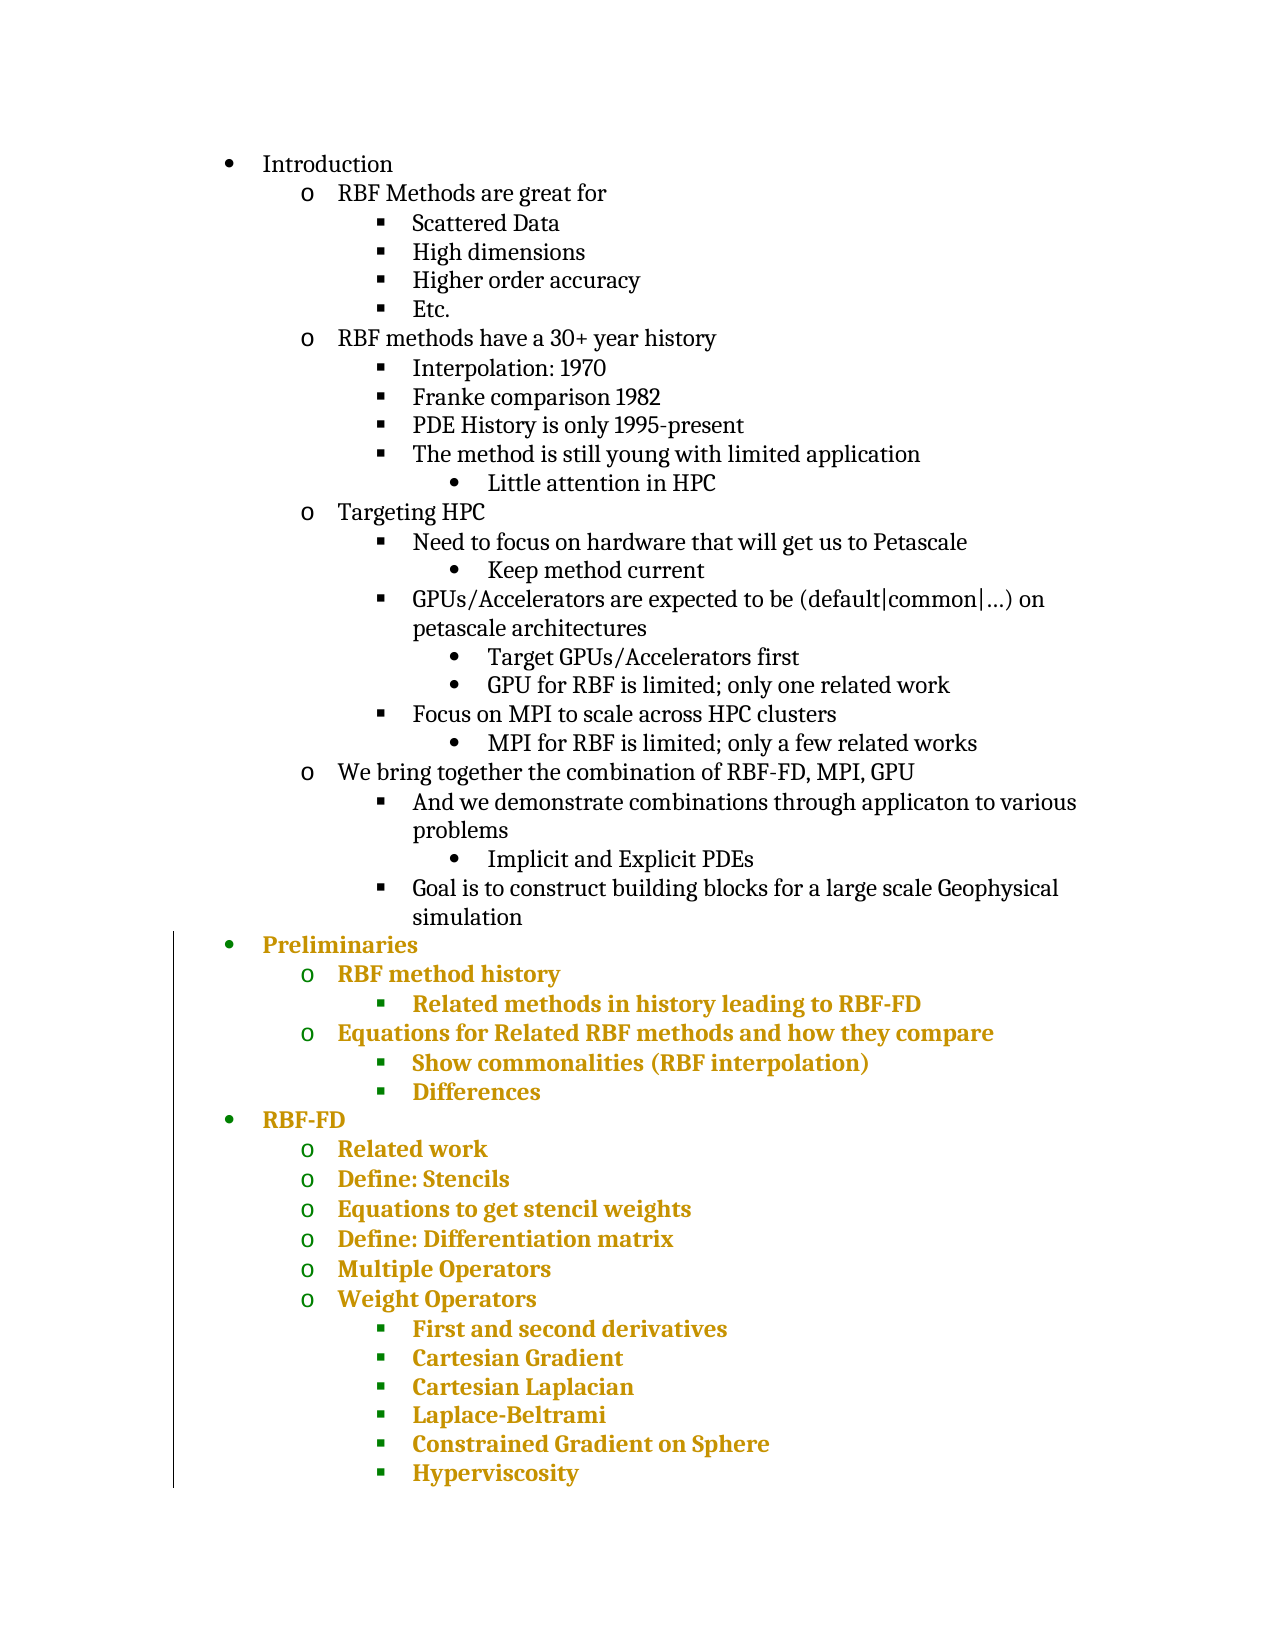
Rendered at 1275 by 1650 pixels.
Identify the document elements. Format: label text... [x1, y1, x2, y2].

list MPI for RBF is limited; only a few related works [450, 729, 1087, 757]
list Weight Operators [300, 1285, 1087, 1315]
list Need to focus on hardware that will get us to Petascale [375, 527, 1087, 556]
list Differences [375, 1077, 1087, 1106]
list Focus on MPI to scale across HPC clusters [375, 700, 1087, 729]
list Related work [300, 1135, 1087, 1165]
list And we demonstrate combinations through applicaton to various problems [375, 787, 1087, 845]
list Goal is to construct building blocks for a large scale Geophysical simulation [375, 874, 1087, 931]
list Implicit and Explicit PDEs [450, 845, 1087, 874]
list PDE History is only 1995-present [375, 411, 1087, 440]
list Interpolation: 1970 [375, 354, 1087, 382]
list RBF Methods are great for [300, 179, 1087, 209]
list Related methods in history leading to RBF-FD [375, 990, 1087, 1019]
list GPU for RBF is limited; only one related work [450, 671, 1087, 700]
list Hyperviscosity [375, 1459, 1087, 1487]
list Define: Stencils [300, 1165, 1087, 1195]
list Show commonalities (RBF interpolation) [375, 1049, 1087, 1077]
list RBF-FD [225, 1106, 1087, 1135]
list Targeting HPC [300, 497, 1087, 527]
list The method is still young with limited application [375, 440, 1087, 469]
list Introduction [225, 150, 1087, 179]
list Equations to get stencil weights [300, 1195, 1087, 1225]
list Cartesian Laplacian [375, 1372, 1087, 1401]
list Multiple Operators [300, 1255, 1087, 1285]
list RBF method history [300, 960, 1087, 990]
list Target GPUs/Accelerators first [450, 642, 1087, 671]
list Etc. [375, 295, 1087, 324]
list We bring together the combination of RBF-FD, MPI, GPU [300, 757, 1087, 787]
list Higher order accuracy [375, 266, 1087, 295]
list RBF methods have a 30+ year history [300, 324, 1087, 354]
list Constrained Gradient on Sphere [375, 1430, 1087, 1459]
list Franke comparison 1982 [375, 382, 1087, 411]
list Cartesian Gradient [375, 1344, 1087, 1372]
list Little attention in HPC [450, 469, 1087, 497]
list First and second derivatives [375, 1315, 1087, 1344]
list Keep method current [450, 556, 1087, 585]
list GPUs/Accelerators are expected to be (default|common|…) on petascale architectures [375, 585, 1087, 642]
list High dimensions [375, 237, 1087, 266]
list Preliminaries [225, 931, 1087, 960]
list Scattered Data [375, 209, 1087, 237]
list Define: Differentiation matrix [300, 1225, 1087, 1255]
list Laplace-Beltrami [375, 1401, 1087, 1430]
list Equations for Related RBF methods and how they compare [300, 1019, 1087, 1049]
